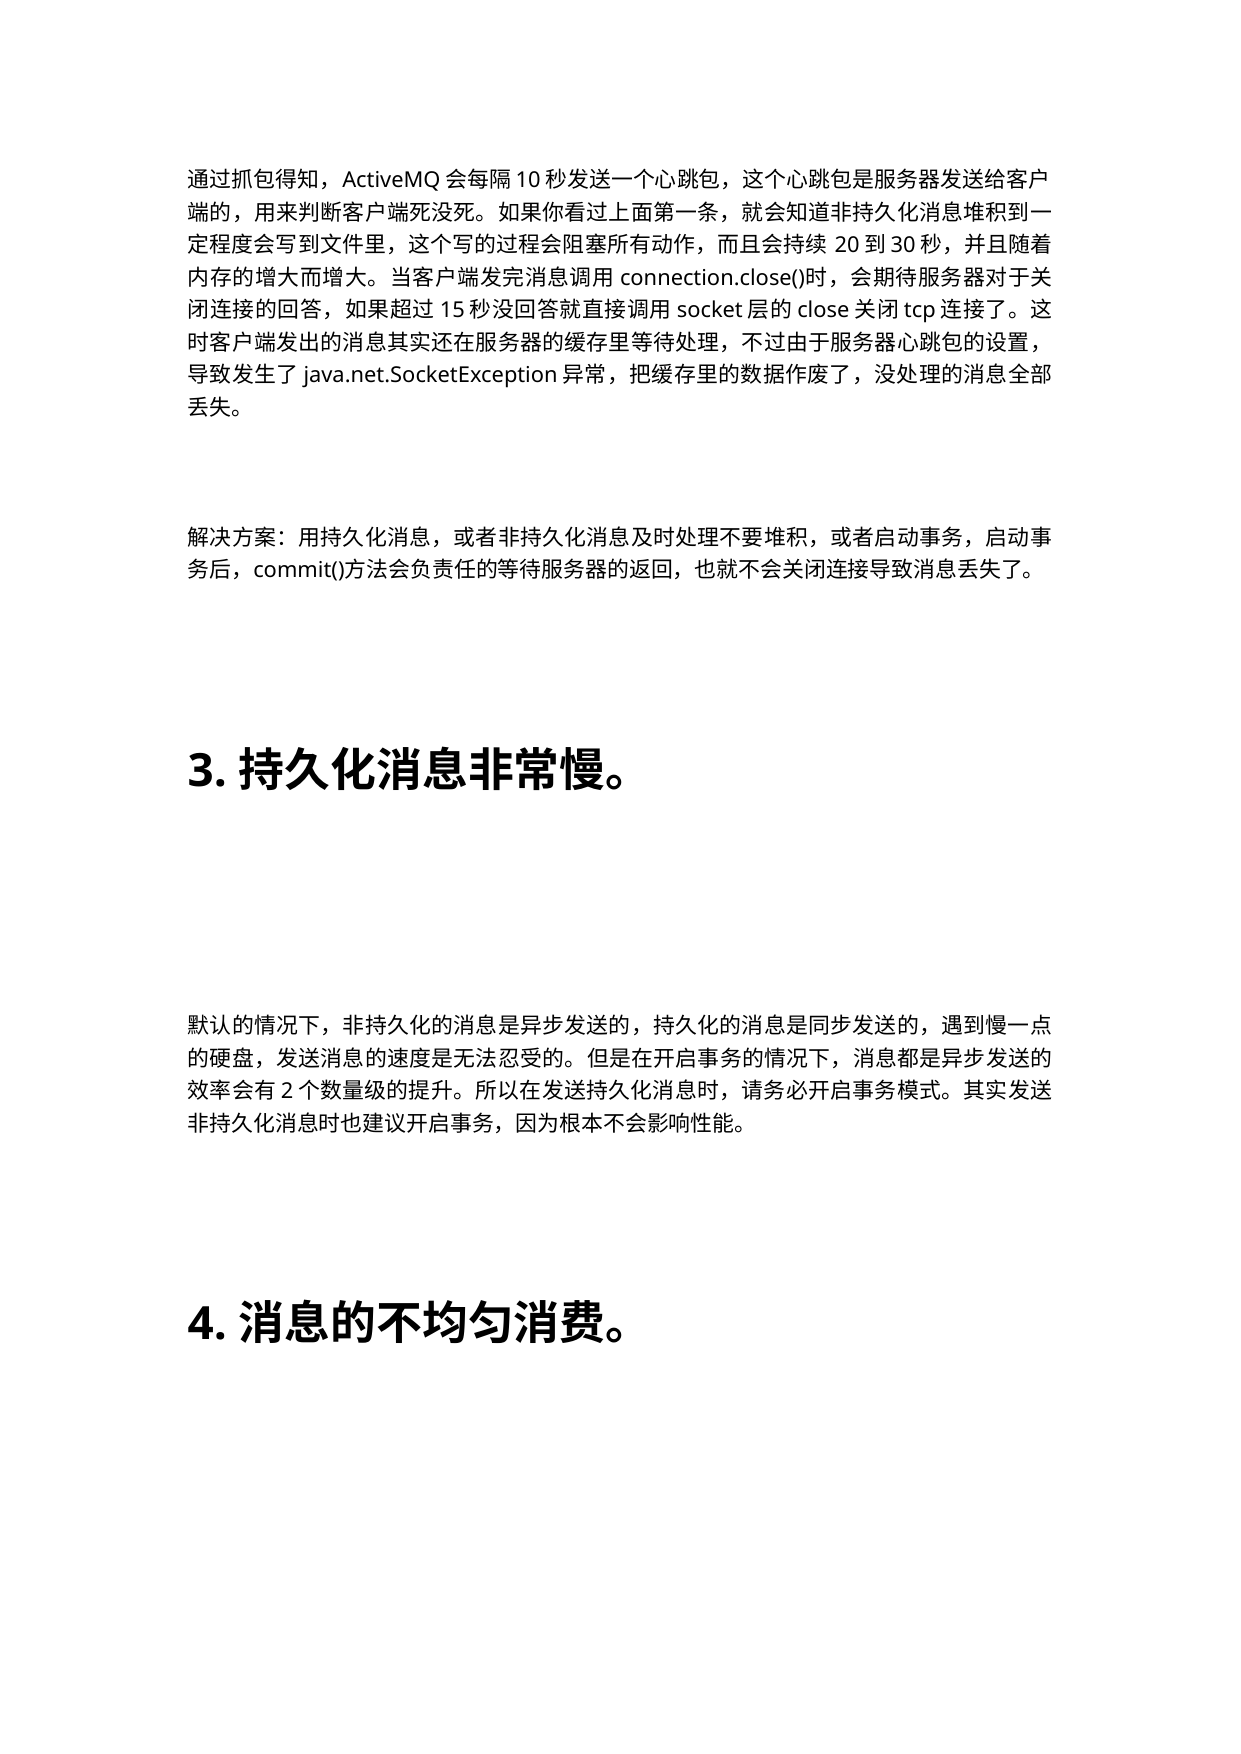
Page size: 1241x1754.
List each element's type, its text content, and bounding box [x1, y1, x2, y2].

subtitle 4. 消息的不均匀消费。 [187, 1271, 1053, 1368]
subtitle 3. 持久化消息非常慢。 [187, 717, 1053, 815]
text 默认的情况下，非持久化的消息是异步发送的，持久化的消息是同步发送的，遇到慢一点的硬盘，发送消息的速度是无法忍受的。但是在开启事务的情况下，消息都是异步发送的，效率会有2个数量级的提升。所以在发送持久化消息时，请务必开启事务模式。其实发送非持久化消息时也建议开启事务，因为根本不会影响性能。 [187, 1008, 1053, 1138]
text 通过抓包得知，ActiveMQ会每隔10秒发送一个心跳包，这个心跳包是服务器发送给客户端的，用来判断客户端死没死。如果你看过上面第一条，就会知道非持久化消息堆积到一定程度会写到文件里，这个写的过程会阻塞所有动作，而且会持续20到30秒，并且随着内存的增大而增大。当客户端发完消息调用connection.close()时，会期待服务器对于关闭连接的回答，如果超过15秒没回答就直接调用socket层的close关闭tcp连接了。这时客户端发出的消息其实还在服务器的缓存里等待处理，不过由于服务器心跳包的设置，导致发生了java.net.SocketException异常，把缓存里的数据作废了，没处理的消息全部丢失。 [187, 162, 1053, 422]
text 解决方案：用持久化消息，或者非持久化消息及时处理不要堆积，或者启动事务，启动事务后，commit()方法会负责任的等待服务器的返回，也就不会关闭连接导致消息丢失了。 [187, 519, 1053, 584]
